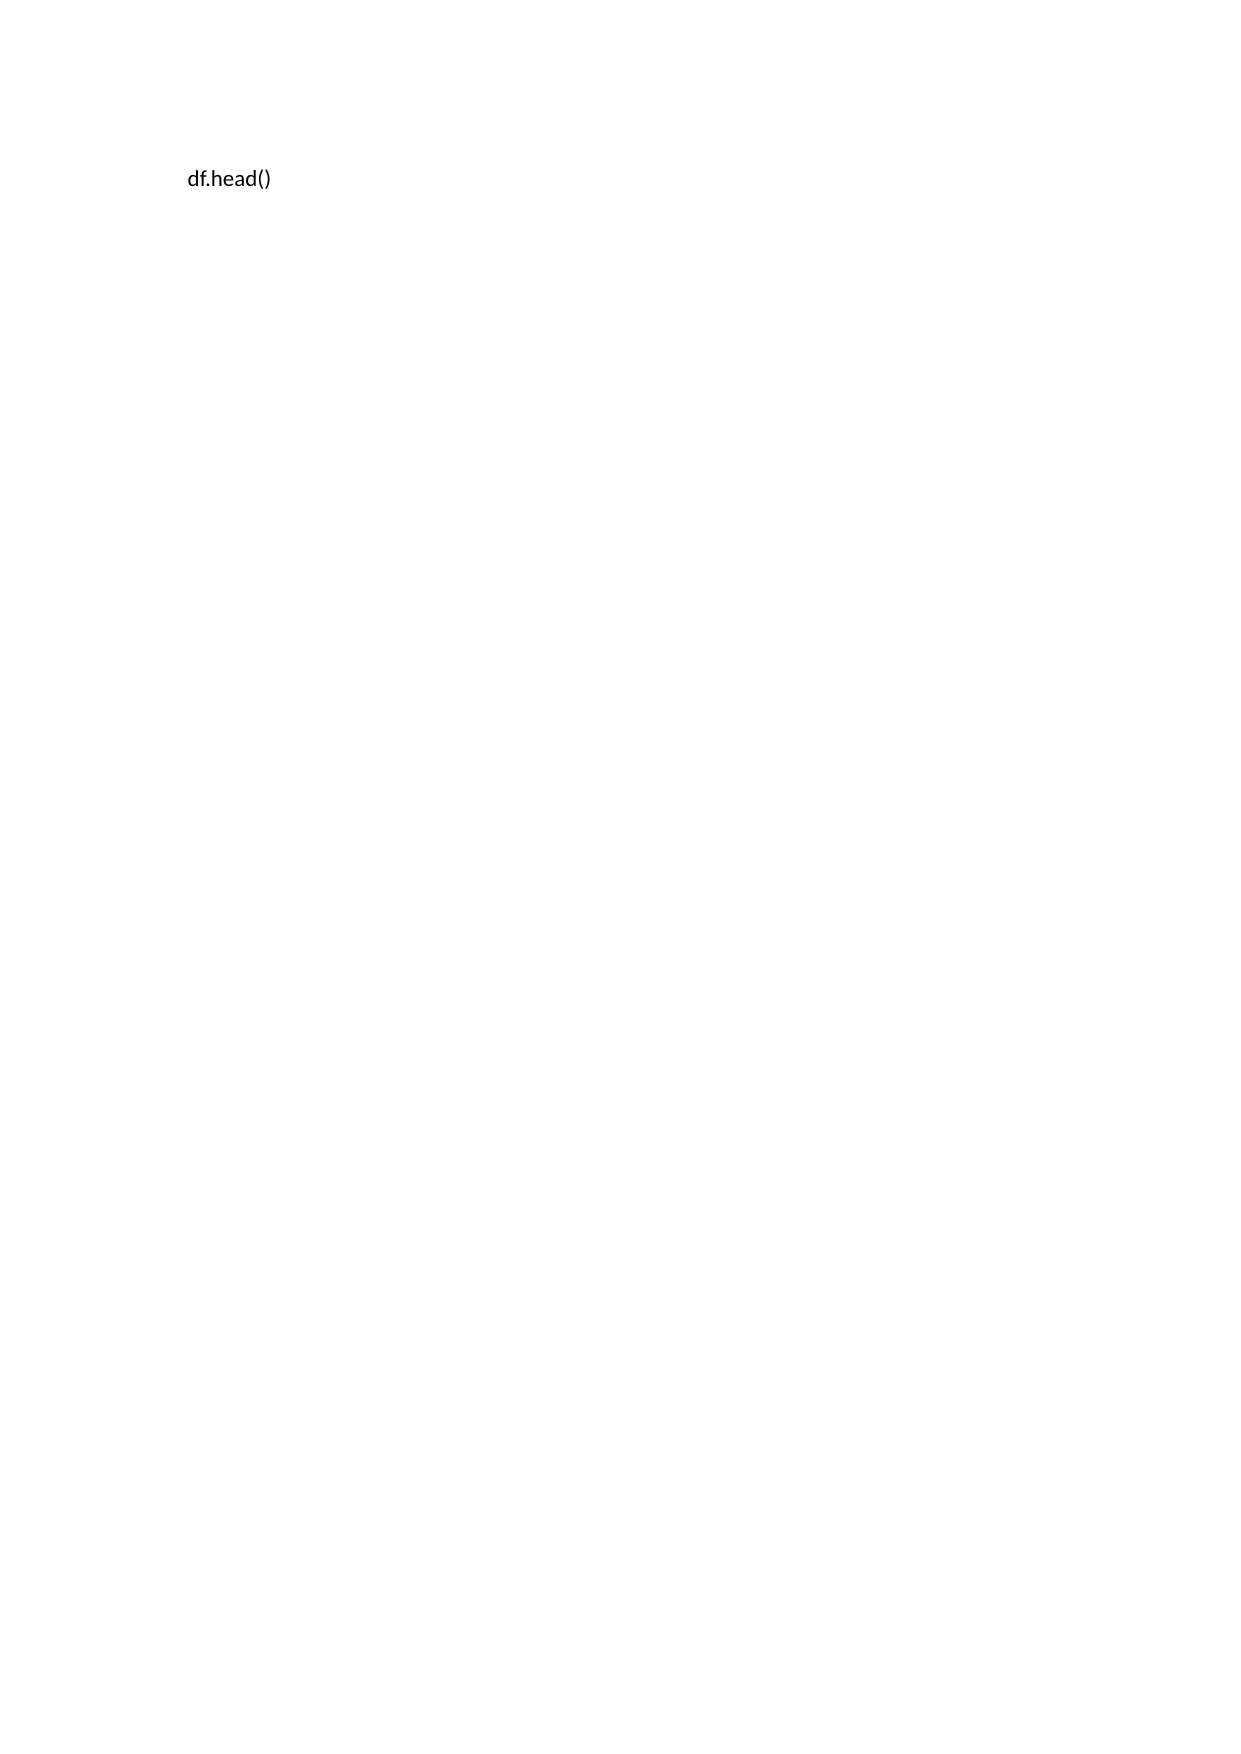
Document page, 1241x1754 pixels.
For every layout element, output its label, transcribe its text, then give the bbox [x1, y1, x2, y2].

text df.head() [187, 162, 1053, 194]
